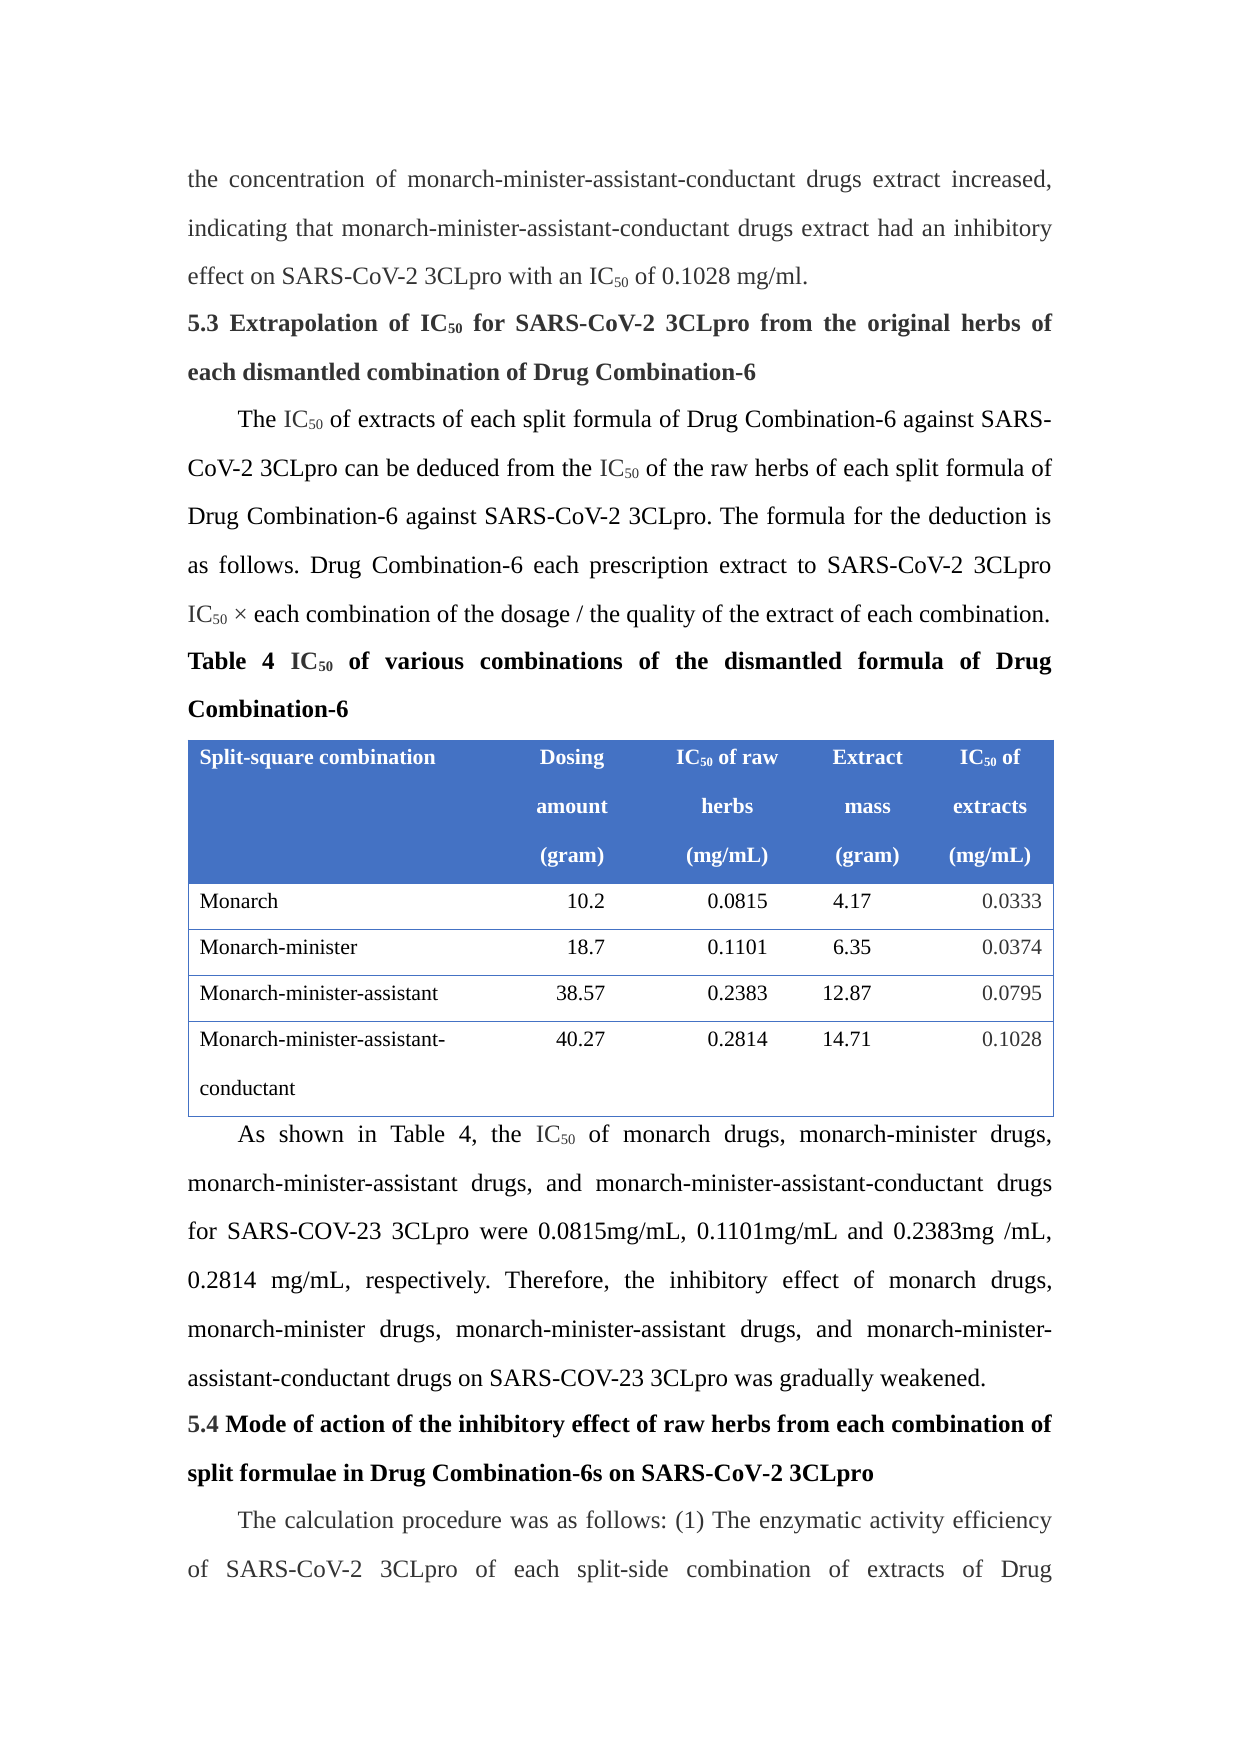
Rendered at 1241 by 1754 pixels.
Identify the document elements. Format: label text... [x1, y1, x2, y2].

table_cell 40.27 [542, 1022, 616, 1116]
table_cell 0.2814 [616, 1022, 779, 1116]
text As shown in Table 4, the IC50 of monarch drugs, monarch-minister drugs, monarch-minister-assistant drugs, and monarch-minister-assistant-conductant drugs for SARS-COV-23 3CLpro were 0.0815mg/mL, 0.1101mg/mL and 0.2383mg /mL, 0.2814 mg/mL, respectively. Therefore, the inhibitory effect of monarch drugs, monarch-minister drugs, monarch-minister-assistant drugs, and monarch-minister-assistant-conductant drugs on SARS-COV-23 3CLpro was gradually weakened. [187, 1117, 1053, 1393]
table_cell 10.2 [542, 884, 616, 929]
table_cell Monarch-minister [189, 930, 542, 975]
table_cell 0.0374 [883, 930, 1053, 975]
table_header IC50 of extracts (mg/mL) [926, 741, 1053, 883]
table_cell Monarch-minister-assistant-conductant [189, 1022, 542, 1116]
text The IC50 of extracts of each split formula of Drug Combination-6 against SARS-CoV-2 3CLpro can be deduced from the IC50 of the raw herbs of each split formula of Drug Combination-6 against SARS-CoV-2 3CLpro. The formula for the deduction is as follows. Drug Combination-6 each prescription extract to SARS-CoV-2 3CLpro IC50 × each combination of the dosage / the quality of the extract of each combination. [187, 402, 1053, 629]
table_cell 0.1028 [883, 1022, 1053, 1116]
table_cell 0.2383 [616, 976, 779, 1021]
table_cell 4.17 [779, 884, 882, 929]
text 5.4 Mode of action of the inhibitory effect of raw herbs from each combination of split formulae in Drug Combination-6s on SARS-CoV-2 3CLpro [187, 1408, 1053, 1489]
table_header Extract mass (gram) [808, 741, 926, 883]
text Table 4 IC50 of various combinations of the dismantled formula of Drug Combination-6 [187, 644, 1053, 725]
table_cell Monarch [189, 884, 542, 929]
table_cell 18.7 [542, 930, 616, 975]
table_header Split-square combination [189, 741, 498, 883]
table_cell 0.0815 [616, 884, 779, 929]
table_header Dosing amount (gram) [498, 741, 646, 883]
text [187, 1503, 1053, 1584]
text 5.3 Extrapolation of IC50 for SARS-CoV-2 3CLpro from the original herbs of each dismantled combination of Drug Combination-6 [187, 306, 1053, 388]
table_cell 0.1101 [616, 930, 779, 975]
table_cell 0.0333 [883, 884, 1053, 929]
table_cell 6.35 [779, 930, 882, 975]
table_cell 12.87 [779, 976, 882, 1021]
table_cell Monarch-minister-assistant [189, 976, 542, 1021]
table_header IC50 of raw herbs (mg/mL) [646, 741, 808, 883]
table_cell 14.71 [779, 1022, 882, 1116]
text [187, 162, 1053, 292]
table_cell 0.0795 [883, 976, 1053, 1021]
table_cell 38.57 [542, 976, 616, 1021]
